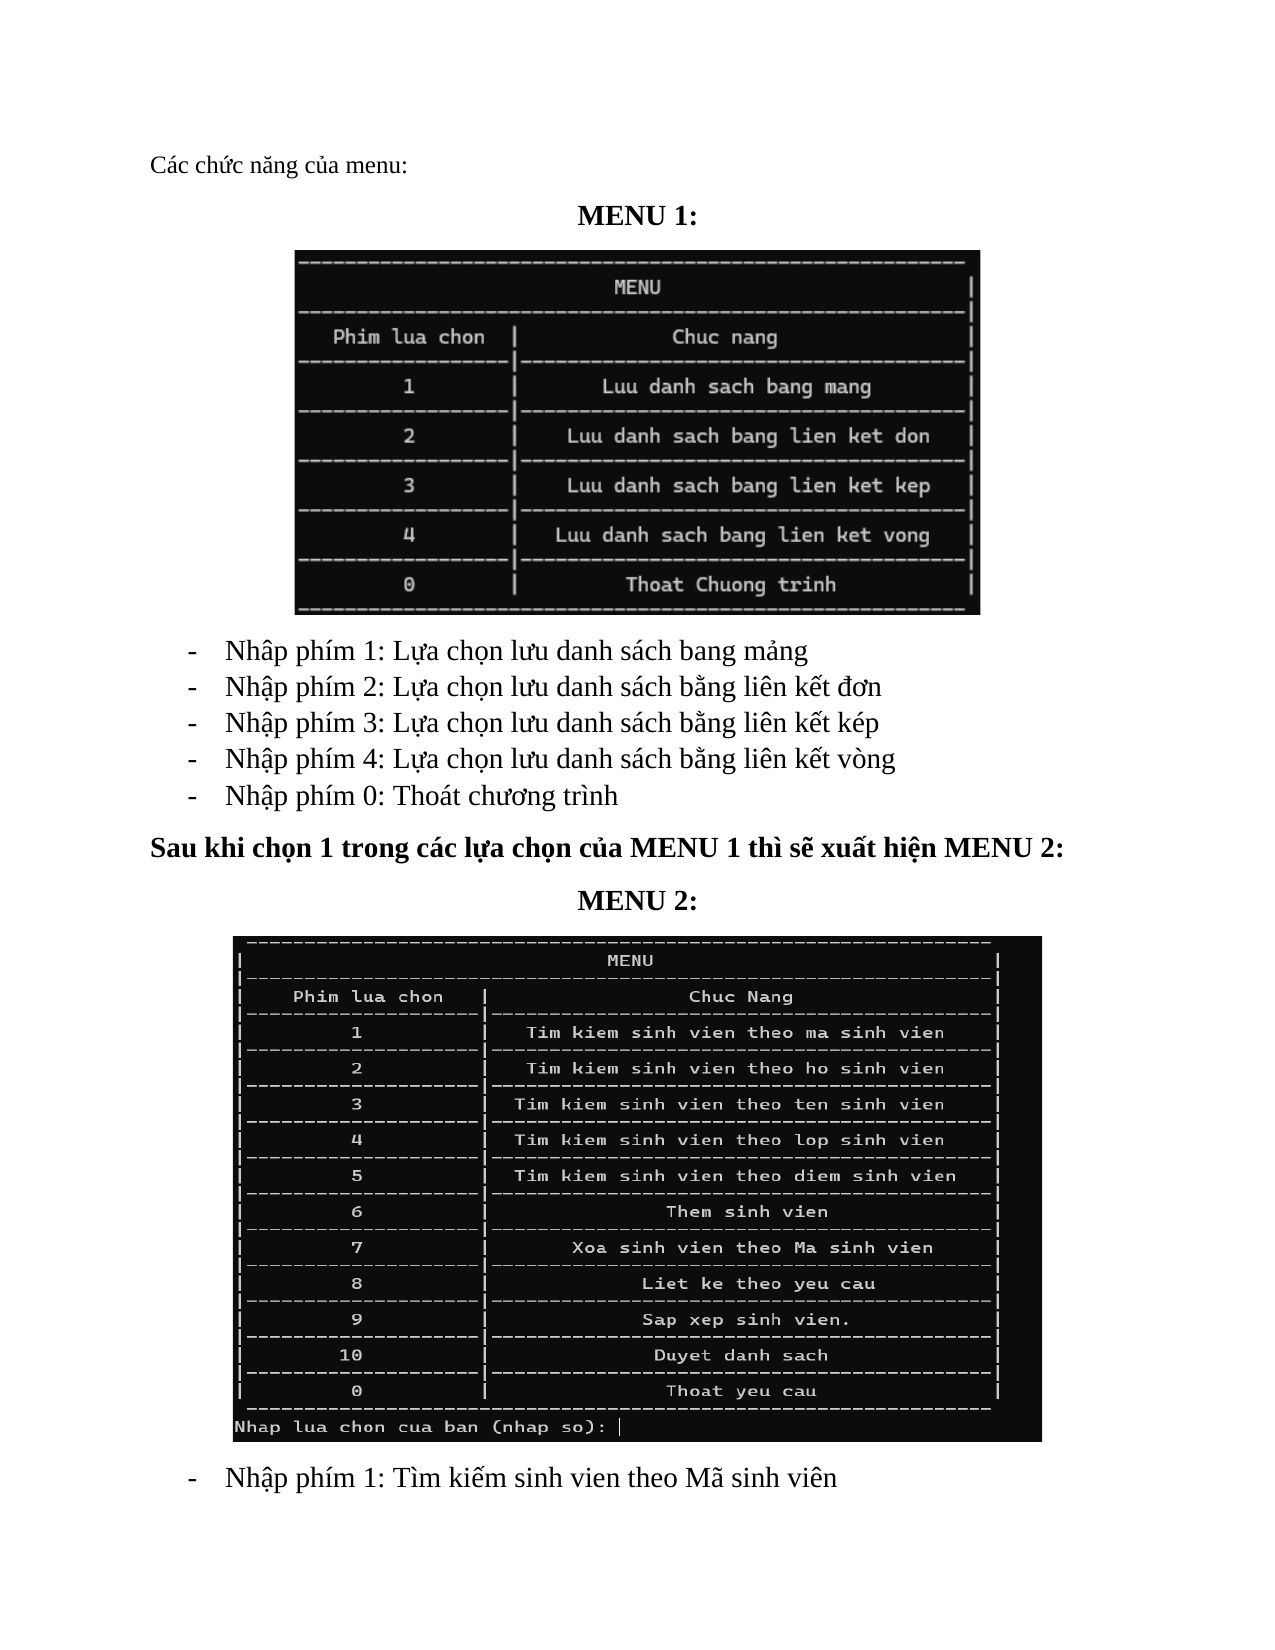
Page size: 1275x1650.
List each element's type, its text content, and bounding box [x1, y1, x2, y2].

list Nhập phím 3: Lựa chọn lưu danh sách bằng liên kết kép [187, 705, 1125, 739]
text MENU 2: [150, 883, 1125, 917]
list Nhập phím 1: Tìm kiếm sinh vien theo Mã sinh viên [187, 1460, 1125, 1493]
text Sau khi chọn 1 trong các lựa chọn của MENU 1 thì sẽ xuất hiện MENU 2: [150, 831, 1125, 864]
list Nhập phím 0: Thoát chương trình [187, 778, 1125, 811]
picture [232, 936, 1043, 1442]
list Nhập phím 4: Lựa chọn lưu danh sách bằng liên kết vòng [187, 742, 1125, 775]
picture [294, 250, 981, 615]
list Nhâp phím 1: Lựa chọn lưu danh sách bang mảng [187, 633, 1125, 667]
list Nhập phím 2: Lựa chọn lưu danh sách bằng liên kết đơn [187, 669, 1125, 703]
text Các chức năng của menu: [150, 150, 1125, 179]
text MENU 1: [150, 198, 1125, 231]
